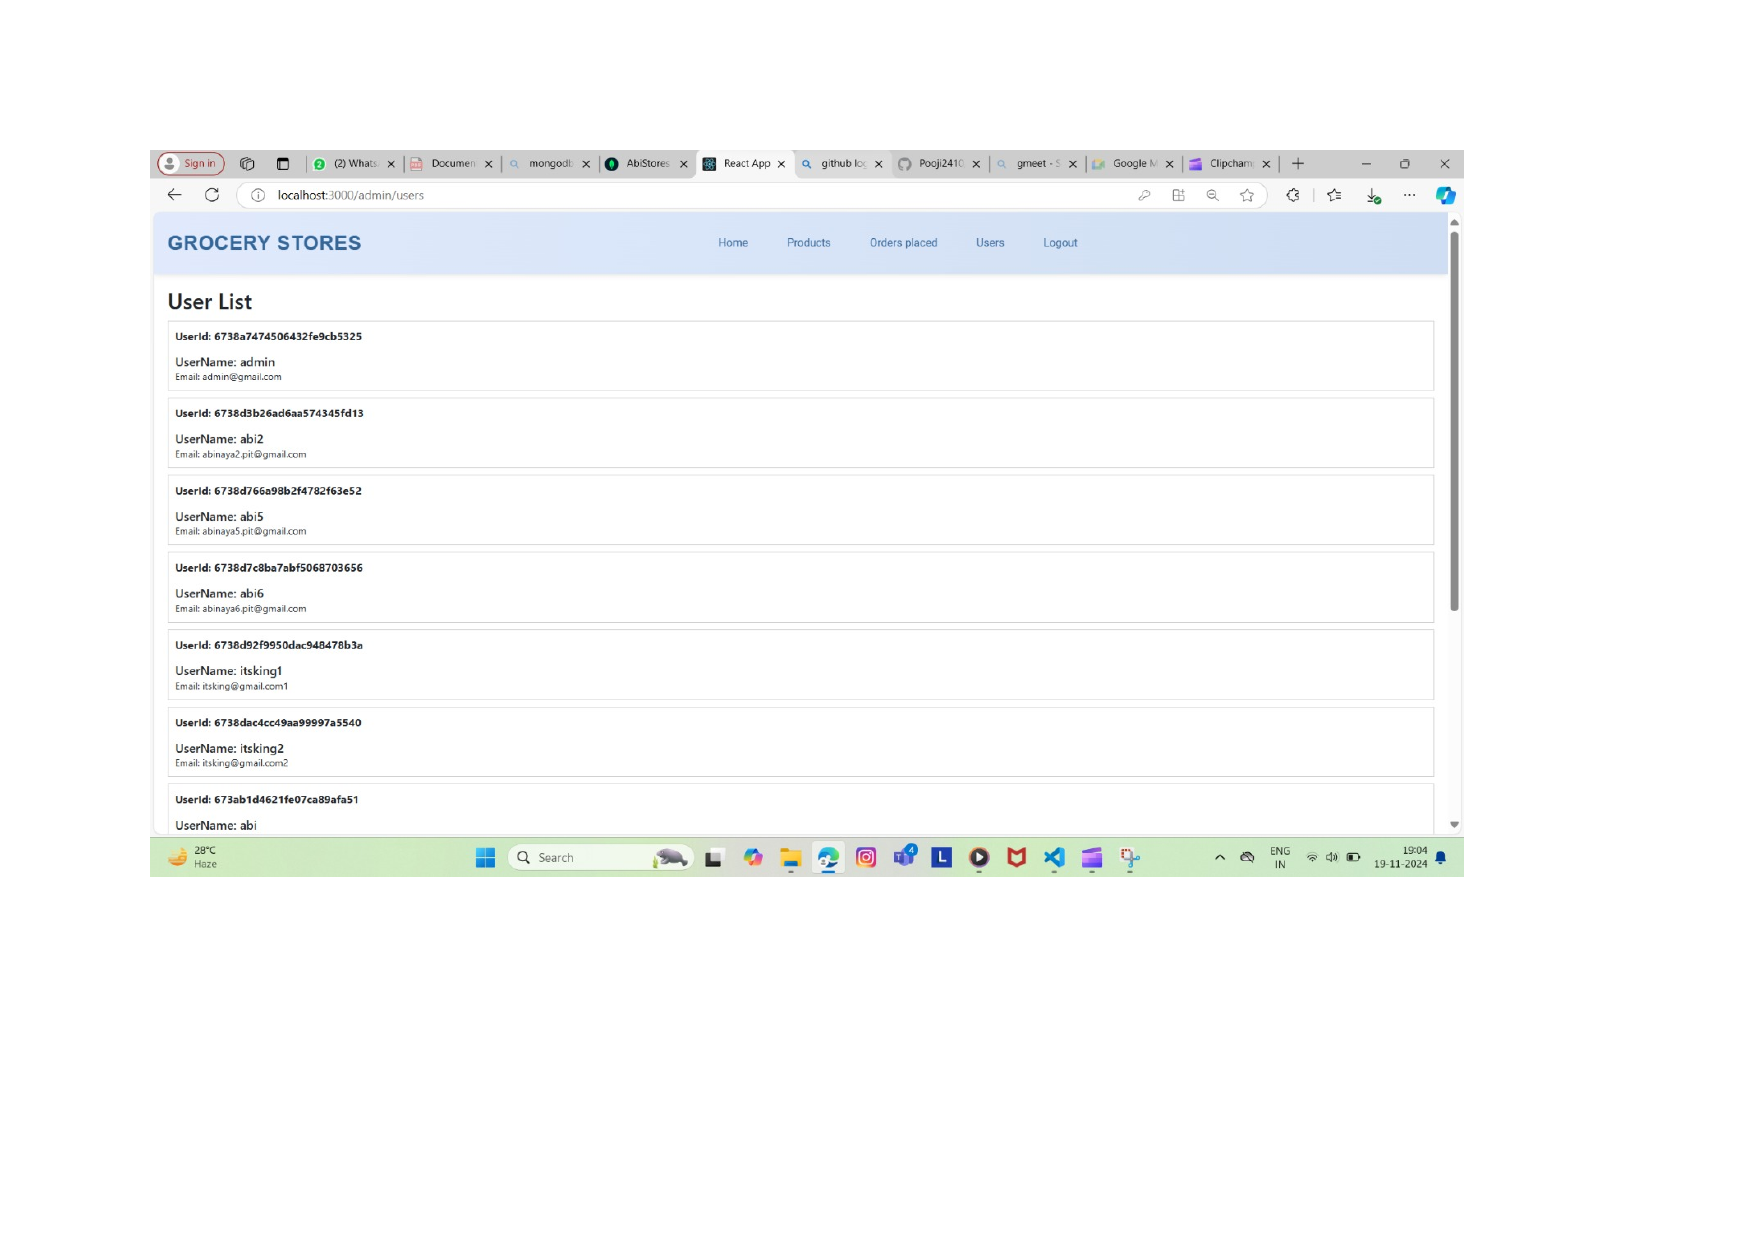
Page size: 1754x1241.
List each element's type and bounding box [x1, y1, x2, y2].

picture [150, 150, 1464, 877]
